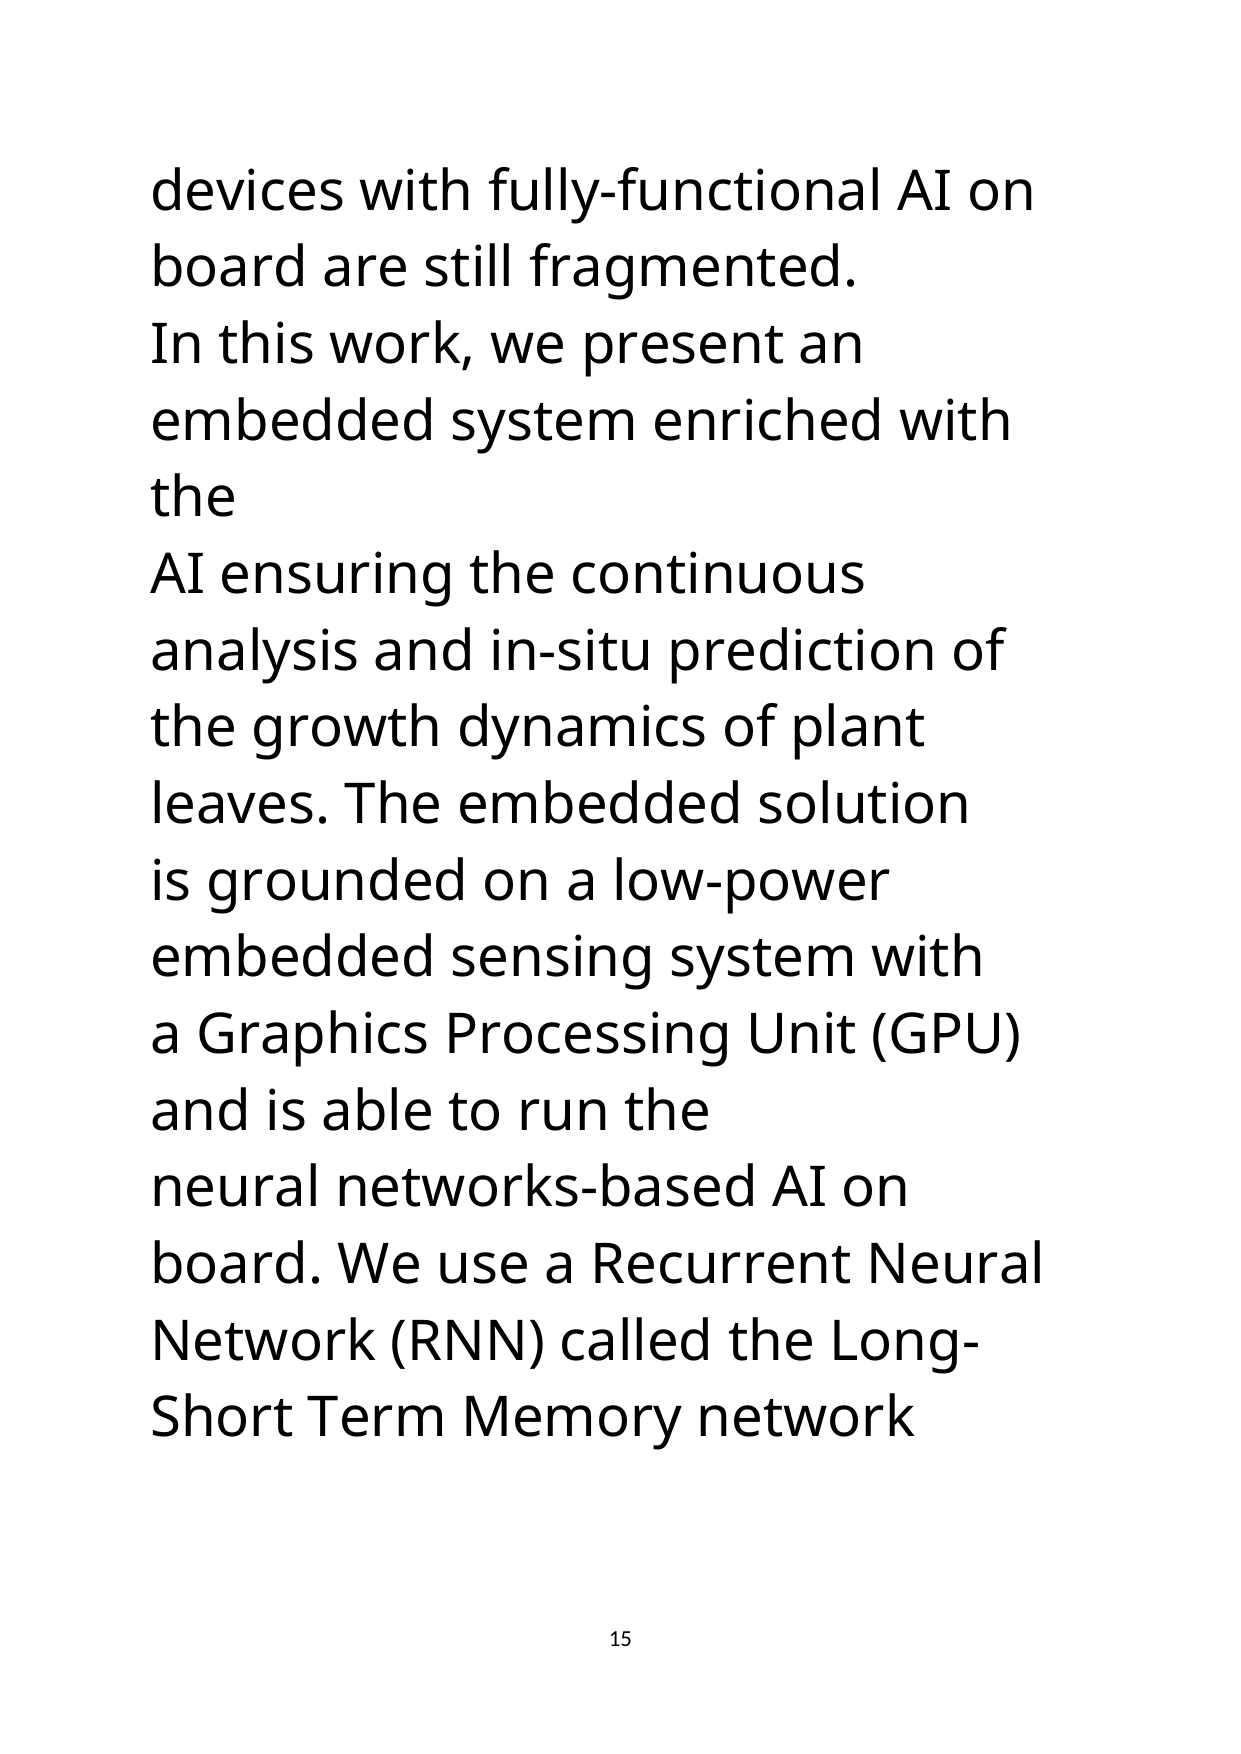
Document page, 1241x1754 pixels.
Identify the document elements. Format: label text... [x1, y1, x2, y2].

text devices with fully-functional AI on board are still fragmented. [150, 150, 1090, 303]
text is grounded on a low-power embedded sensing system with [150, 840, 1090, 993]
text the growth dynamics of plant leaves. The embedded solution [150, 687, 1090, 840]
text AI ensuring the continuous analysis and in-situ prediction of [150, 533, 1090, 687]
text In this work, we present an embedded system enriched with the [150, 303, 1090, 533]
text a Graphics Processing Unit (GPU) and is able to run the [150, 993, 1090, 1147]
text Network (RNN) called the Long-Short Term Memory network [150, 1300, 1090, 1453]
text neural networks-based AI on board. We use a Recurrent Neural [150, 1147, 1090, 1300]
